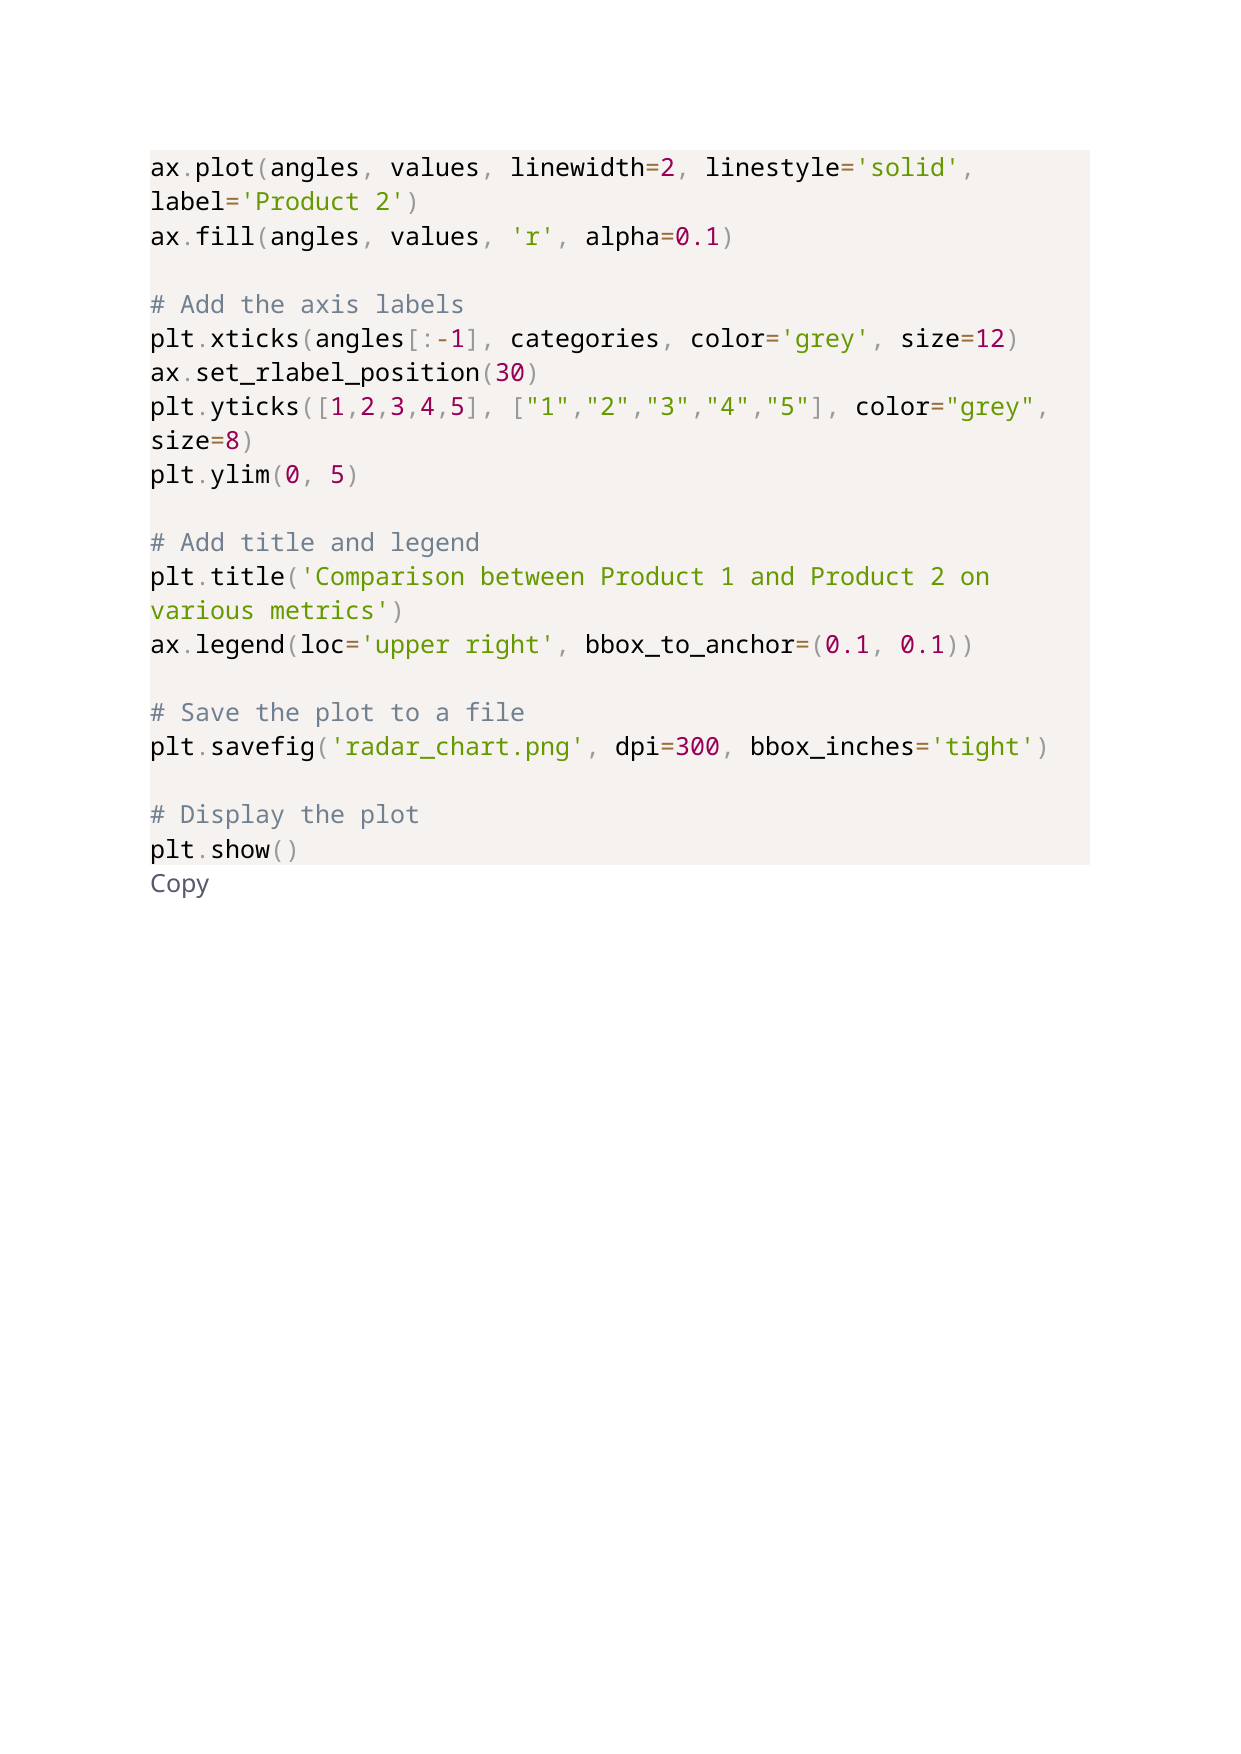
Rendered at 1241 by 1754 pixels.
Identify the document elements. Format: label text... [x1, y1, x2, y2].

text plt.savefig('radar_chart.png', dpi=300, bbox_inches='tight') [150, 729, 1090, 763]
text ax.legend(loc='upper right', bbox_to_anchor=(0.1, 0.1)) [150, 627, 1090, 661]
text plt.yticks([1,2,3,4,5], ["1","2","3","4","5"], color="grey", size=8) [150, 388, 1090, 457]
text ax.fill(angles, values, 'r', alpha=0.1) [150, 218, 1090, 252]
text plt.ylim(0, 5) [150, 457, 1090, 491]
text plt.show() [150, 831, 1090, 865]
text # Add title and legend [150, 525, 1090, 559]
text # Add the axis labels [150, 286, 1090, 320]
text # Save the plot to a file [150, 695, 1090, 729]
text ax.plot(angles, values, linewidth=2, linestyle='solid', label='Product 2') [150, 150, 1090, 218]
text ax.set_rlabel_position(30) [150, 354, 1090, 388]
text Copy [150, 865, 1090, 899]
text plt.title('Comparison between Product 1 and Product 2 on various metrics') [150, 559, 1090, 627]
text plt.xticks(angles[:-1], categories, color='grey', size=12) [150, 320, 1090, 354]
text # Display the plot [150, 797, 1090, 831]
